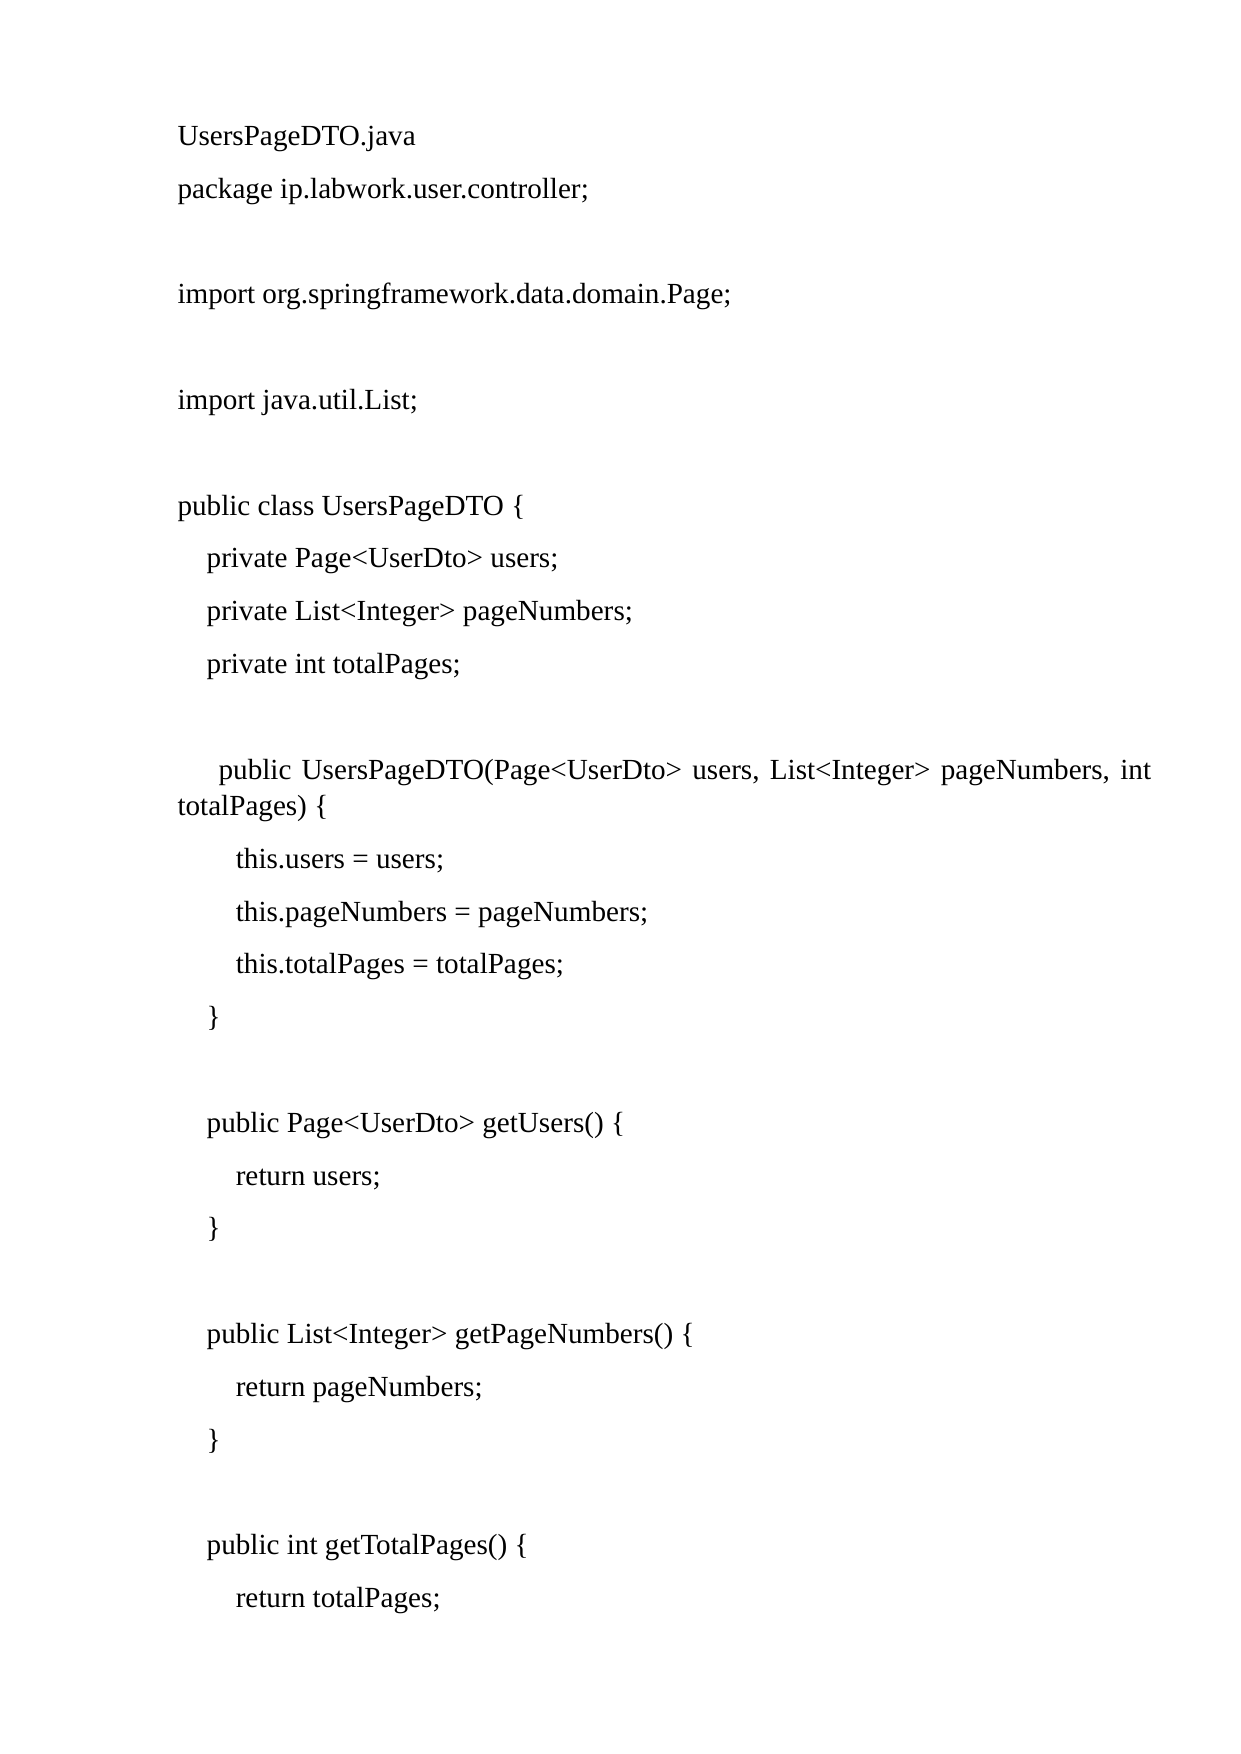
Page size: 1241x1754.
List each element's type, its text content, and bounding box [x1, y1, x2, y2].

text package ip.labwork.user.controller; [177, 171, 1152, 204]
text } [177, 1422, 1152, 1455]
text private Page<UserDto> users; [177, 541, 1152, 574]
text public Page<UserDto> getUsers() { [177, 1105, 1152, 1138]
text UsersPageDTO.java [177, 118, 1152, 152]
text this.pageNumbers = pageNumbers; [177, 894, 1152, 927]
text public int getTotalPages() { [177, 1527, 1152, 1561]
text import java.util.List; [177, 382, 1152, 416]
text this.totalPages = totalPages; [177, 946, 1152, 980]
text private List<Integer> pageNumbers; [177, 593, 1152, 627]
text public class UsersPageDTO { [177, 488, 1152, 521]
text } [177, 999, 1152, 1033]
text public List<Integer> getPageNumbers() { [177, 1316, 1152, 1350]
text this.users = users; [177, 841, 1152, 874]
text private int totalPages; [177, 646, 1152, 680]
text } [177, 1211, 1152, 1244]
text return users; [177, 1158, 1152, 1191]
text import org.springframework.data.domain.Page; [177, 277, 1152, 310]
text return totalPages; [177, 1580, 1152, 1614]
text public UsersPageDTO(Page<UserDto> users, List<Integer> pageNumbers, int totalPages) { [177, 752, 1152, 822]
text return pageNumbers; [177, 1369, 1152, 1402]
